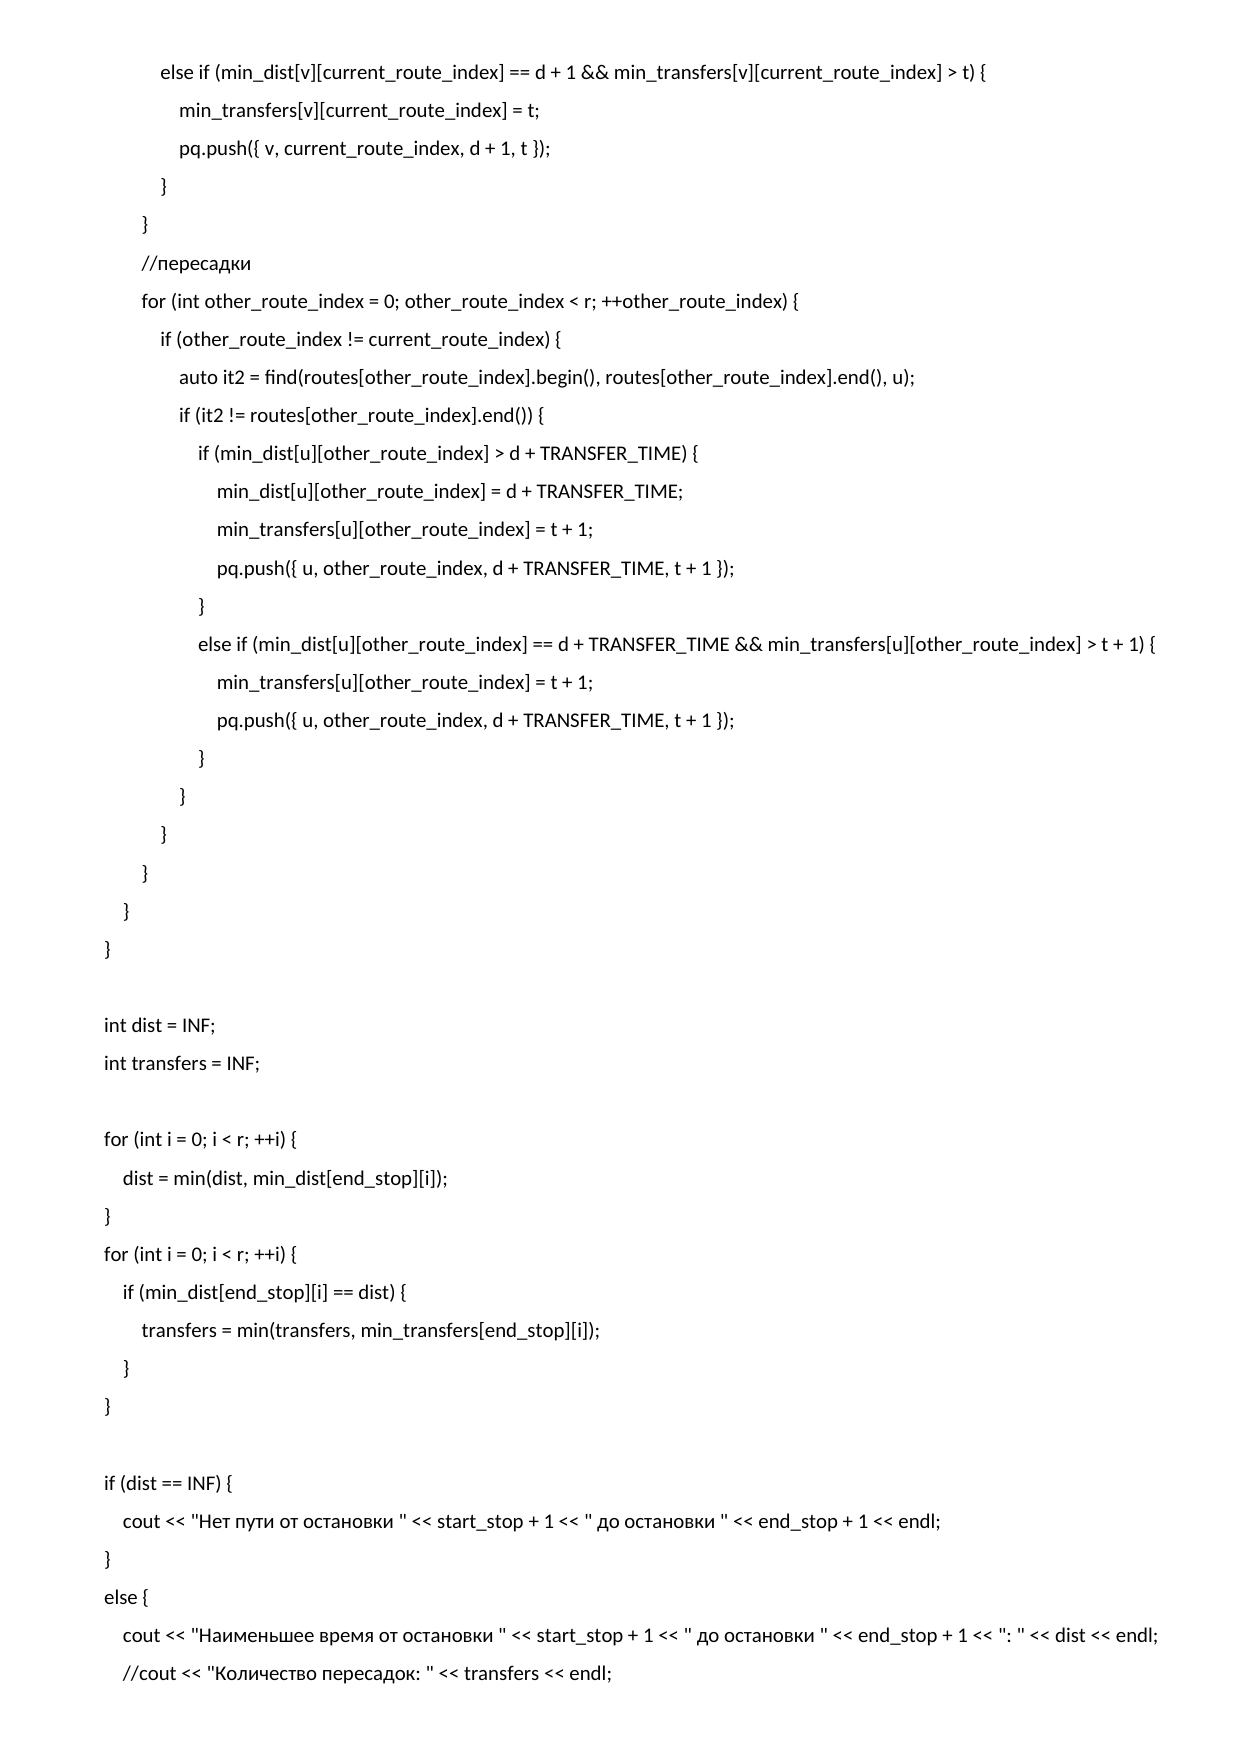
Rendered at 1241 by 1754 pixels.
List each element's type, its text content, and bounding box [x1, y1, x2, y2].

text min_transfers[u][other_route_index] = t + 1; [59, 669, 1181, 694]
text if (min_dist[u][other_route_index] > d + TRANSFER_TIME) { [59, 440, 1181, 466]
text } [59, 1203, 1181, 1228]
text dist = min(dist, min_dist[end_stop][i]); [59, 1165, 1181, 1190]
text } [59, 860, 1181, 885]
text for (int i = 0; i < r; ++i) { [59, 1241, 1181, 1266]
text } [59, 593, 1181, 618]
text for (int other_route_index = 0; other_route_index < r; ++other_route_index) { [59, 288, 1181, 313]
text if (dist == INF) { [59, 1470, 1181, 1495]
text int dist = INF; [59, 1012, 1181, 1038]
text pq.push({ u, other_route_index, d + TRANSFER_TIME, t + 1 }); [59, 707, 1181, 733]
text } [59, 822, 1181, 847]
text } [59, 1546, 1181, 1571]
text } [59, 936, 1181, 961]
text auto it2 = find(routes[other_route_index].begin(), routes[other_route_index].end(), u); [59, 364, 1181, 389]
text else if (min_dist[u][other_route_index] == d + TRANSFER_TIME && min_transfers[u][other_route_index] > t + 1) { [59, 631, 1181, 656]
text } [59, 745, 1181, 771]
text //пересадки [59, 250, 1181, 275]
text else if (min_dist[v][current_route_index] == d + 1 && min_transfers[v][current_route_index] > t) { [59, 59, 1181, 84]
text cout << "Нет пути от остановки " << start_stop + 1 << " до остановки " << end_stop + 1 << endl; [59, 1508, 1181, 1533]
text } [59, 783, 1181, 809]
text else { [59, 1584, 1181, 1609]
text int transfers = INF; [59, 1050, 1181, 1076]
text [59, 97, 1181, 123]
text cout << "Наименьшее время от остановки " << start_stop + 1 << " до остановки " << end_stop + 1 << ": " << dist << endl; [59, 1622, 1181, 1648]
text } [59, 1393, 1181, 1419]
text } [59, 212, 1181, 237]
text } [59, 898, 1181, 923]
text min_transfers[u][other_route_index] = t + 1; [59, 517, 1181, 542]
text pq.push({ u, other_route_index, d + TRANSFER_TIME, t + 1 }); [59, 555, 1181, 580]
text transfers = min(transfers, min_transfers[end_stop][i]); [59, 1317, 1181, 1343]
text min_dist[u][other_route_index] = d + TRANSFER_TIME; [59, 478, 1181, 504]
text } [59, 173, 1181, 199]
text } [59, 1355, 1181, 1381]
text if (min_dist[end_stop][i] == dist) { [59, 1279, 1181, 1304]
text //cout << "Количество пересадок: " << transfers << endl; [59, 1660, 1181, 1686]
text if (other_route_index != current_route_index) { [59, 326, 1181, 351]
text if (it2 != routes[other_route_index].end()) { [59, 402, 1181, 428]
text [59, 135, 1181, 161]
text for (int i = 0; i < r; ++i) { [59, 1127, 1181, 1152]
